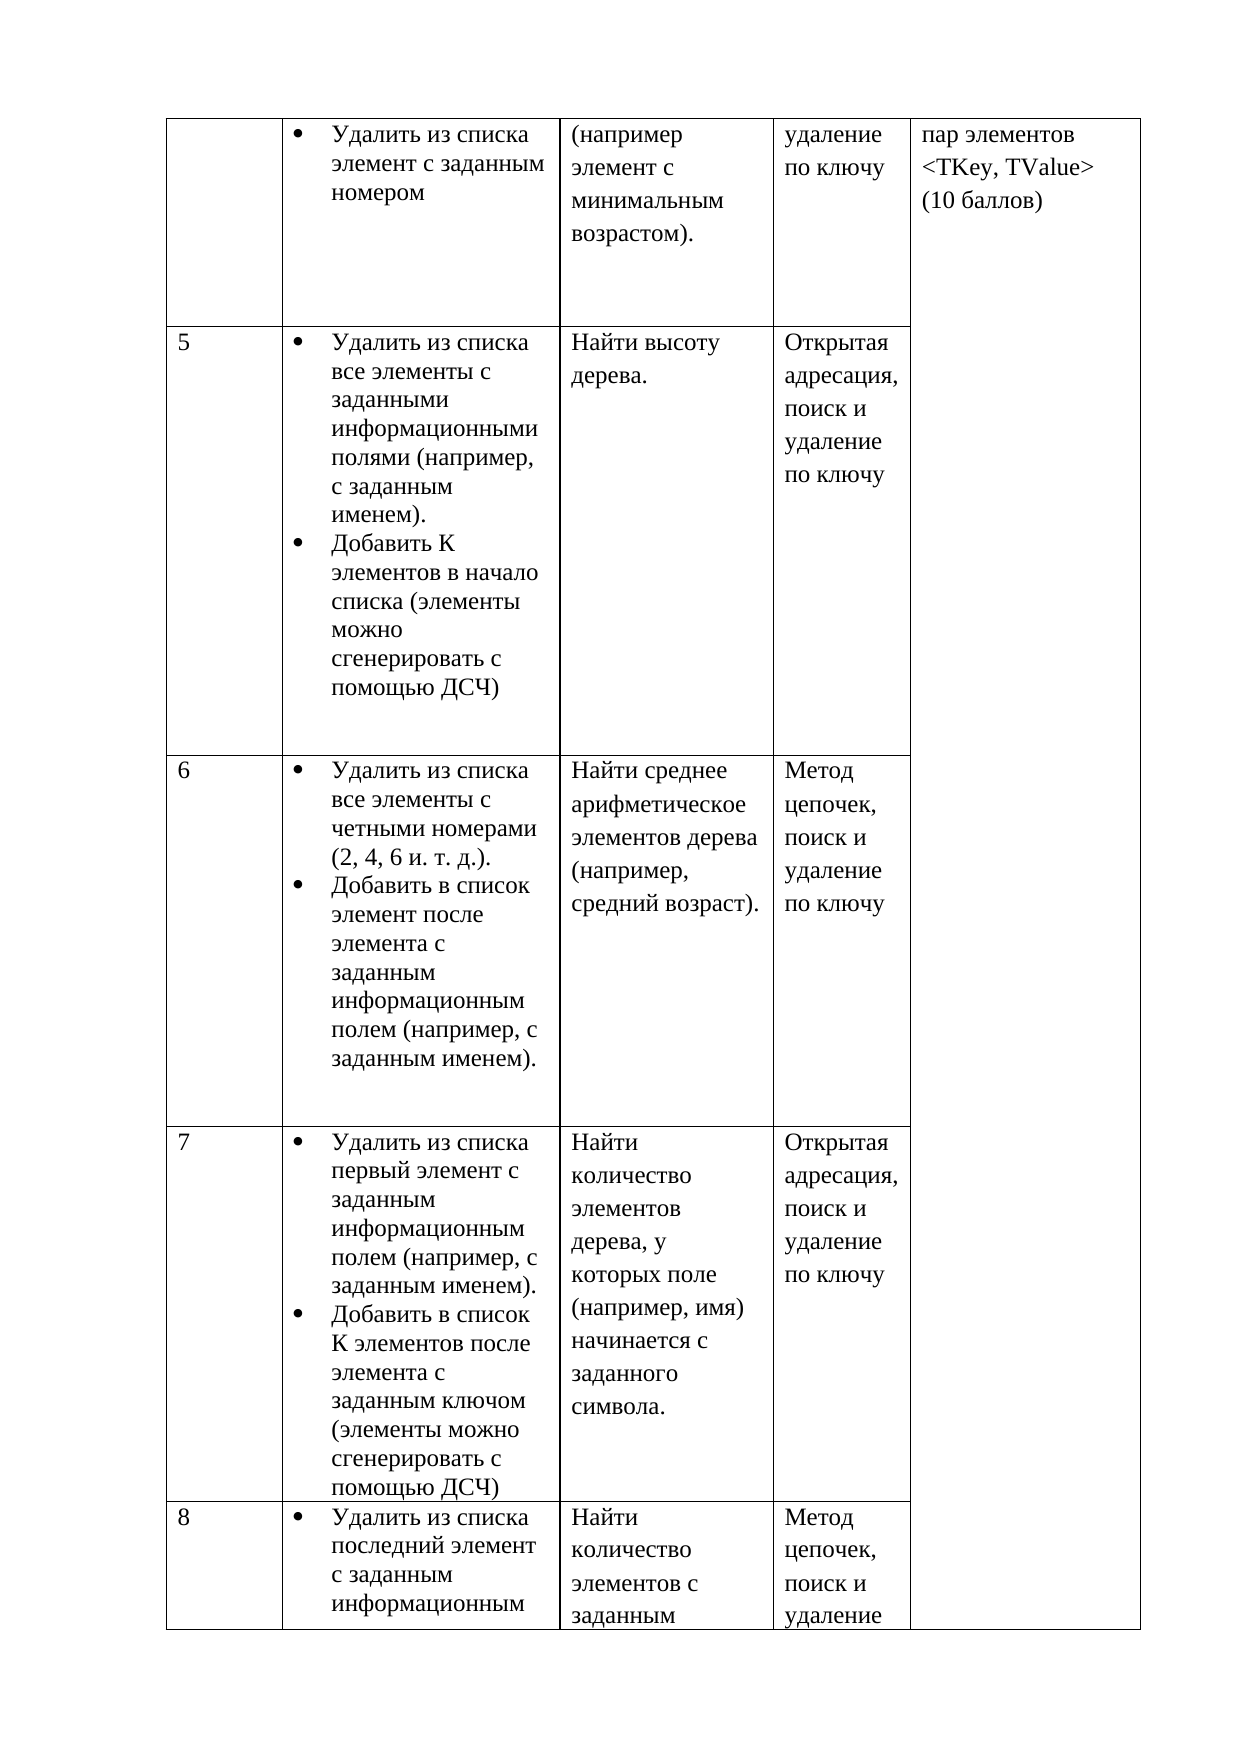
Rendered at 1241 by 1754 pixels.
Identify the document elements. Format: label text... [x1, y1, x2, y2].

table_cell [283, 119, 559, 326]
table_cell Открытая адресация, поиск и удаление по ключу [774, 1127, 910, 1501]
table_cell Найти среднее арифметическое элементов дерева (например, средний возраст). [561, 756, 773, 1126]
table_cell Удалить из списка все элементы с заданными информационными полями (например, с заданным именем). Добавить К элементов в начало списка (элементы можно сгенерировать с помощью ДСЧ) [283, 327, 559, 754]
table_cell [283, 1502, 559, 1629]
table_cell Удалить из списка первый элемент с заданным информационным полем (например, с заданным именем). Добавить в список К элементов после элемента с заданным ключом (элементы можно сгенерировать с помощью ДСЧ) [283, 1127, 559, 1501]
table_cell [561, 119, 773, 326]
table_cell Открытая адресация, поиск и удаление по ключу [774, 327, 910, 754]
table_cell Удалить из списка все элементы с четными номерами (2, 4, 6 и. т. д.). Добавить в список элемент после элемента с заданным информационным полем (например, с заданным именем). [283, 756, 559, 1126]
table_cell Найти количество элементов дерева, у которых поле (например, имя) начинается с заданного символа. [561, 1127, 773, 1501]
table_cell Найти высоту дерева. [561, 327, 773, 754]
table_cell 7 [167, 1127, 282, 1501]
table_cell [774, 1502, 910, 1629]
table_cell 8 [167, 1502, 282, 1629]
table_cell Метод цепочек, поиск и удаление по ключу [774, 756, 910, 1126]
table_cell 4 [167, 119, 282, 326]
table_cell 6 [167, 756, 282, 1126]
table_cell 5 [167, 327, 282, 754]
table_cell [774, 119, 910, 326]
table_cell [561, 1502, 773, 1629]
